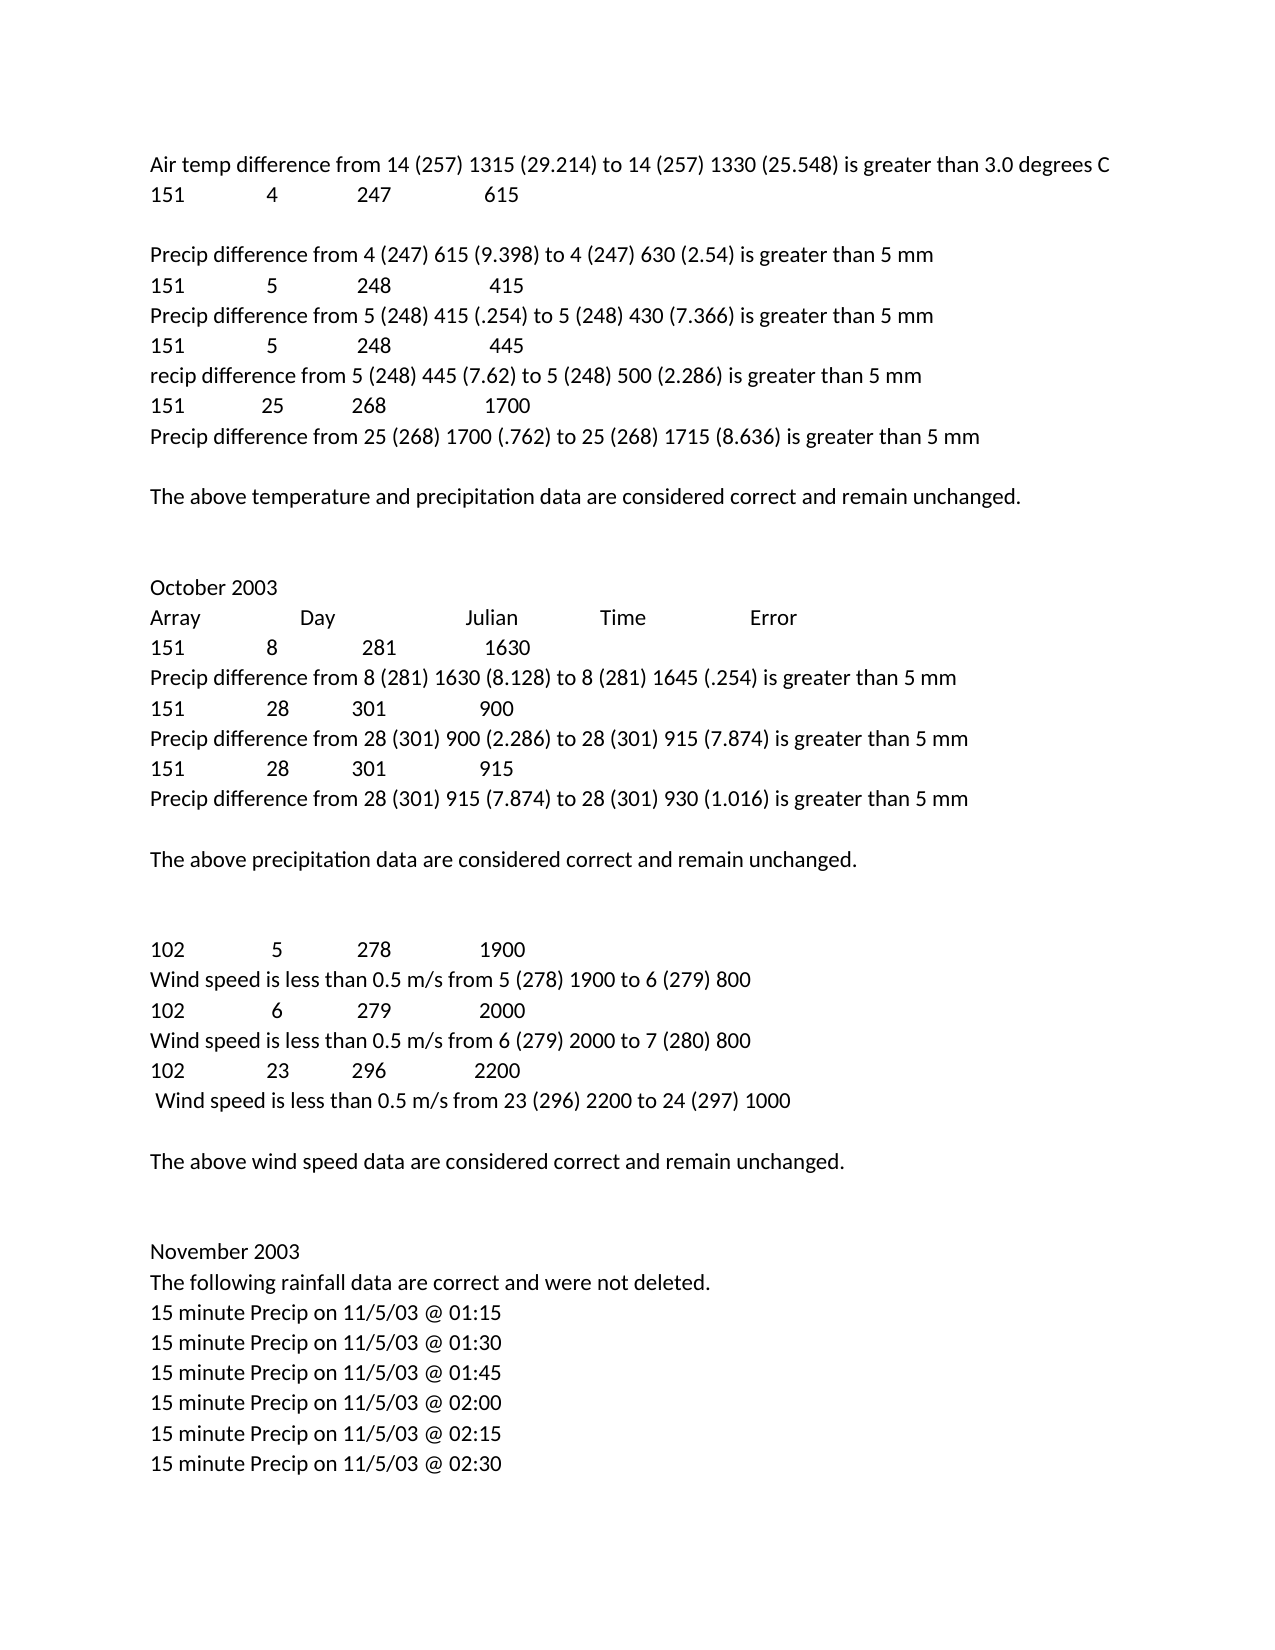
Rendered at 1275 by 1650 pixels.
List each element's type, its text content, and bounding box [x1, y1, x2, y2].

text 151 28 301 900 [150, 694, 1125, 722]
text 15 minute Precip on 11/5/03 @ 01:30 [150, 1328, 1125, 1356]
text Wind speed is less than 0.5 m/s from 5 (278) 1900 to 6 (279) 800 [150, 966, 1125, 994]
text Precip difference from 25 (268) 1700 (.762) to 25 (268) 1715 (8.636) is greater than 5 mm [150, 422, 1125, 450]
text 151 5 248 415 [150, 271, 1125, 299]
text Precip difference from 8 (281) 1630 (8.128) to 8 (281) 1645 (.254) is greater than 5 mm [150, 663, 1125, 692]
text 102 23 296 2200 [150, 1056, 1125, 1084]
text Wind speed is less than 0.5 m/s from 6 (279) 2000 to 7 (280) 800 [150, 1026, 1125, 1054]
text 15 minute Precip on 11/5/03 @ 02:15 [150, 1419, 1125, 1447]
text October 2003 [150, 573, 1125, 601]
text The above temperature and precipitation data are considered correct and remain unchanged. [150, 482, 1125, 510]
text 102 6 279 2000 [150, 996, 1125, 1024]
text Precip difference from 5 (248) 415 (.254) to 5 (248) 430 (7.366) is greater than 5 mm [150, 301, 1125, 329]
text 151 25 268 1700 [150, 392, 1125, 420]
text 151 8 281 1630 [150, 633, 1125, 661]
text Wind speed is less than 0.5 m/s from 23 (296) 2200 to 24 (297) 1000 [150, 1086, 1125, 1114]
text The above precipitation data are considered correct and remain unchanged. [150, 845, 1125, 873]
text 151 4 247 615 [150, 180, 1125, 208]
text 151 28 301 915 [150, 754, 1125, 782]
text Array Day Julian Time Error [150, 603, 1125, 631]
text The above wind speed data are considered correct and remain unchanged. [150, 1147, 1125, 1175]
text recip difference from 5 (248) 445 (7.62) to 5 (248) 500 (2.286) is greater than 5 mm [150, 361, 1125, 389]
text Precip difference from 28 (301) 900 (2.286) to 28 (301) 915 (7.874) is greater than 5 mm [150, 724, 1125, 752]
text 151 5 248 445 [150, 331, 1125, 359]
text Precip difference from 28 (301) 915 (7.874) to 28 (301) 930 (1.016) is greater than 5 mm [150, 784, 1125, 812]
text Precip difference from 4 (247) 615 (9.398) to 4 (247) 630 (2.54) is greater than 5 mm [150, 241, 1125, 269]
text 15 minute Precip on 11/5/03 @ 02:30 [150, 1449, 1125, 1477]
text The following rainfall data are correct and were not deleted. [150, 1268, 1125, 1296]
text November 2003 [150, 1237, 1125, 1266]
text Air temp difference from 14 (257) 1315 (29.214) to 14 (257) 1330 (25.548) is greater than 3.0 degrees C [150, 150, 1125, 178]
text 15 minute Precip on 11/5/03 @ 01:45 [150, 1358, 1125, 1386]
text 15 minute Precip on 11/5/03 @ 02:00 [150, 1388, 1125, 1417]
text 102 5 278 1900 [150, 935, 1125, 963]
text 15 minute Precip on 11/5/03 @ 01:15 [150, 1298, 1125, 1326]
